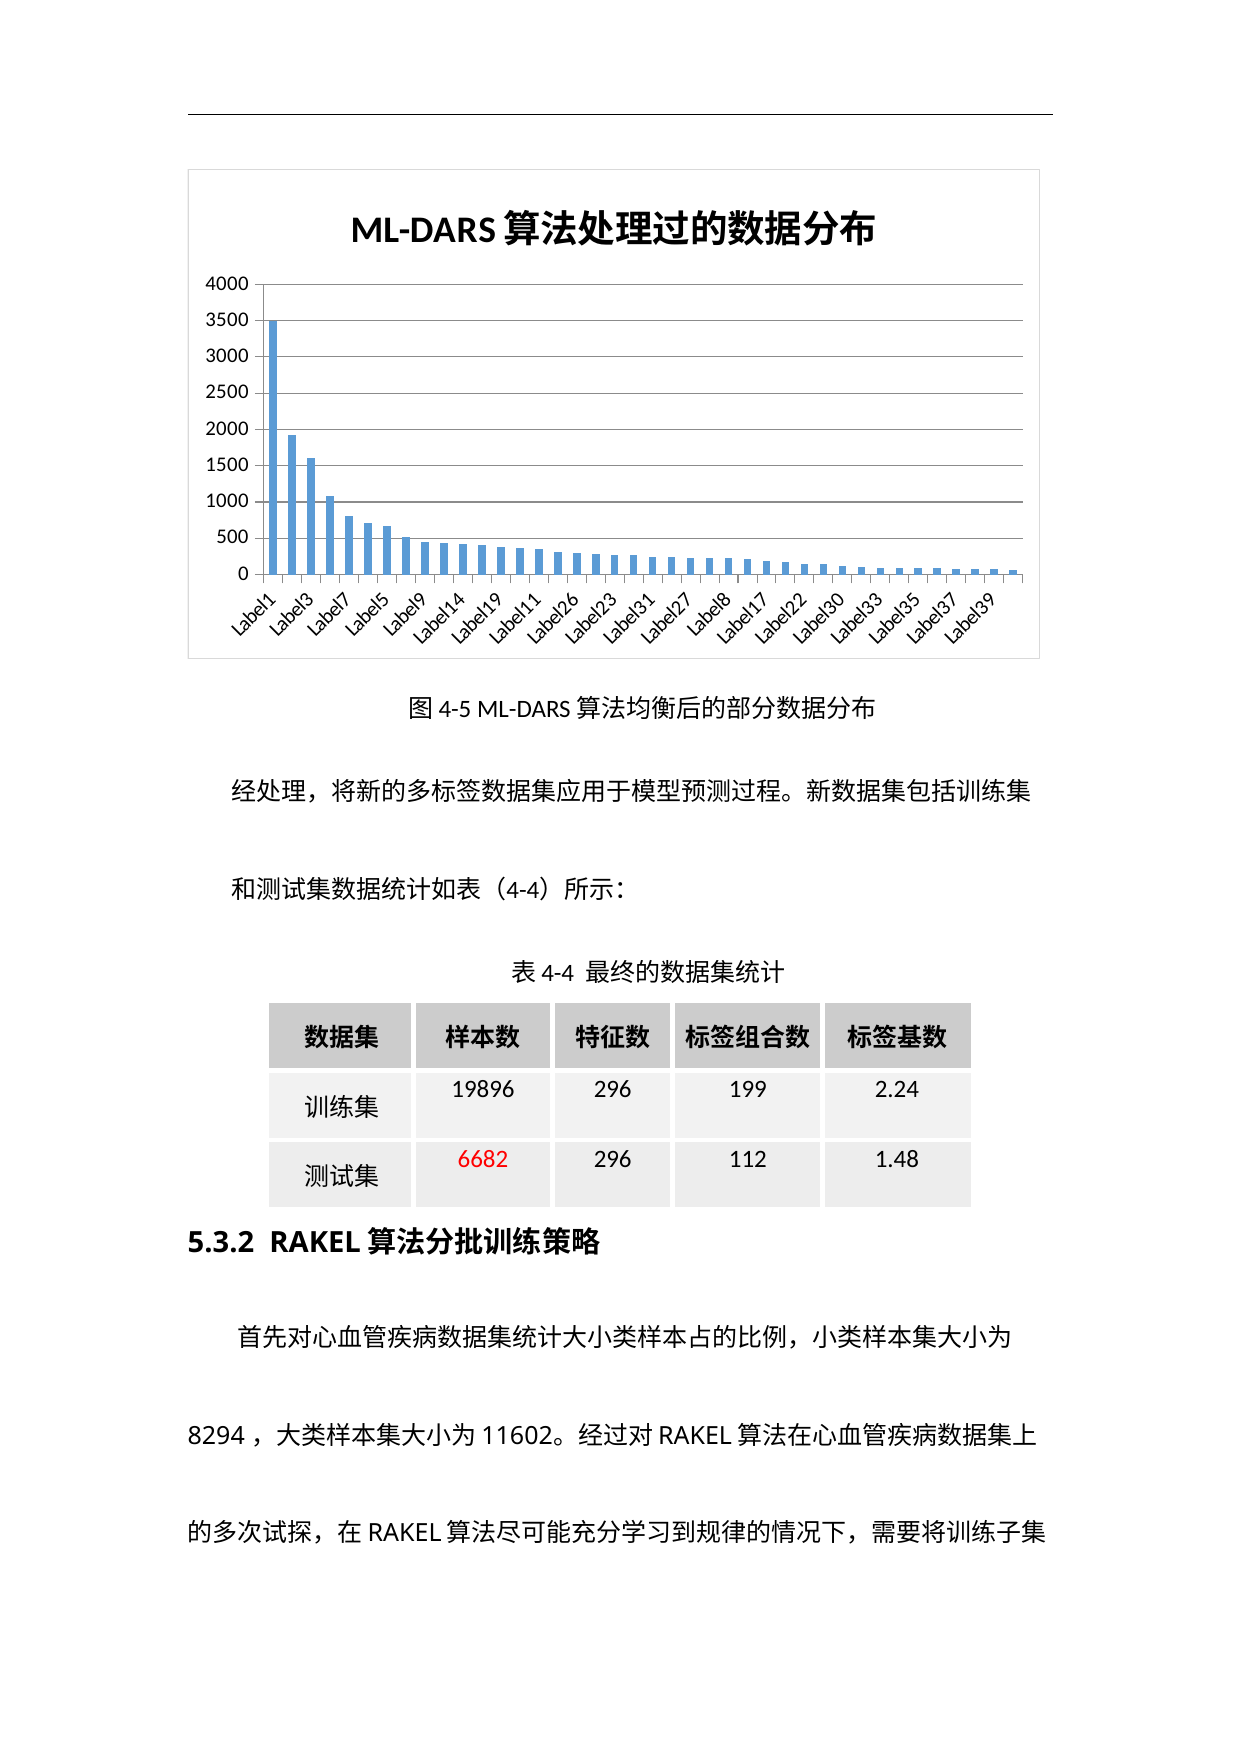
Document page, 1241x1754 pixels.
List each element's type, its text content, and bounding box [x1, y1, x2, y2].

table_header 特征数 [555, 1003, 670, 1068]
list 经处理，将新的多标签数据集应用于模型预测过程。新数据集包括训练集和测试集数据统计如表（4-4）所示： [231, 757, 1053, 920]
table_header 标签基数 [825, 1003, 971, 1068]
list 图4-5 ML-DARS算法均衡后的部分数据分布 [231, 674, 1053, 739]
table_cell 1.48 [825, 1142, 971, 1207]
table_cell 199 [675, 1073, 820, 1138]
table_cell 2.24 [825, 1073, 971, 1138]
table_cell 测试集 [269, 1142, 411, 1207]
table_header 标签组合数 [675, 1003, 820, 1068]
subtitle 5.3.2 RAKEL算法分批训练策略 [187, 1207, 1053, 1272]
table_cell 19896 [416, 1073, 550, 1138]
table_header 数据集 [269, 1003, 411, 1068]
table_cell 112 [675, 1142, 820, 1207]
table_cell 6682 [416, 1142, 550, 1207]
list 表4-4 最终的数据集统计 [231, 938, 1053, 1003]
table_cell 296 [555, 1073, 670, 1138]
table_header 样本数 [416, 1003, 550, 1068]
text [187, 1303, 1053, 1563]
table_cell 296 [555, 1142, 670, 1207]
table_cell 训练集 [269, 1073, 411, 1138]
